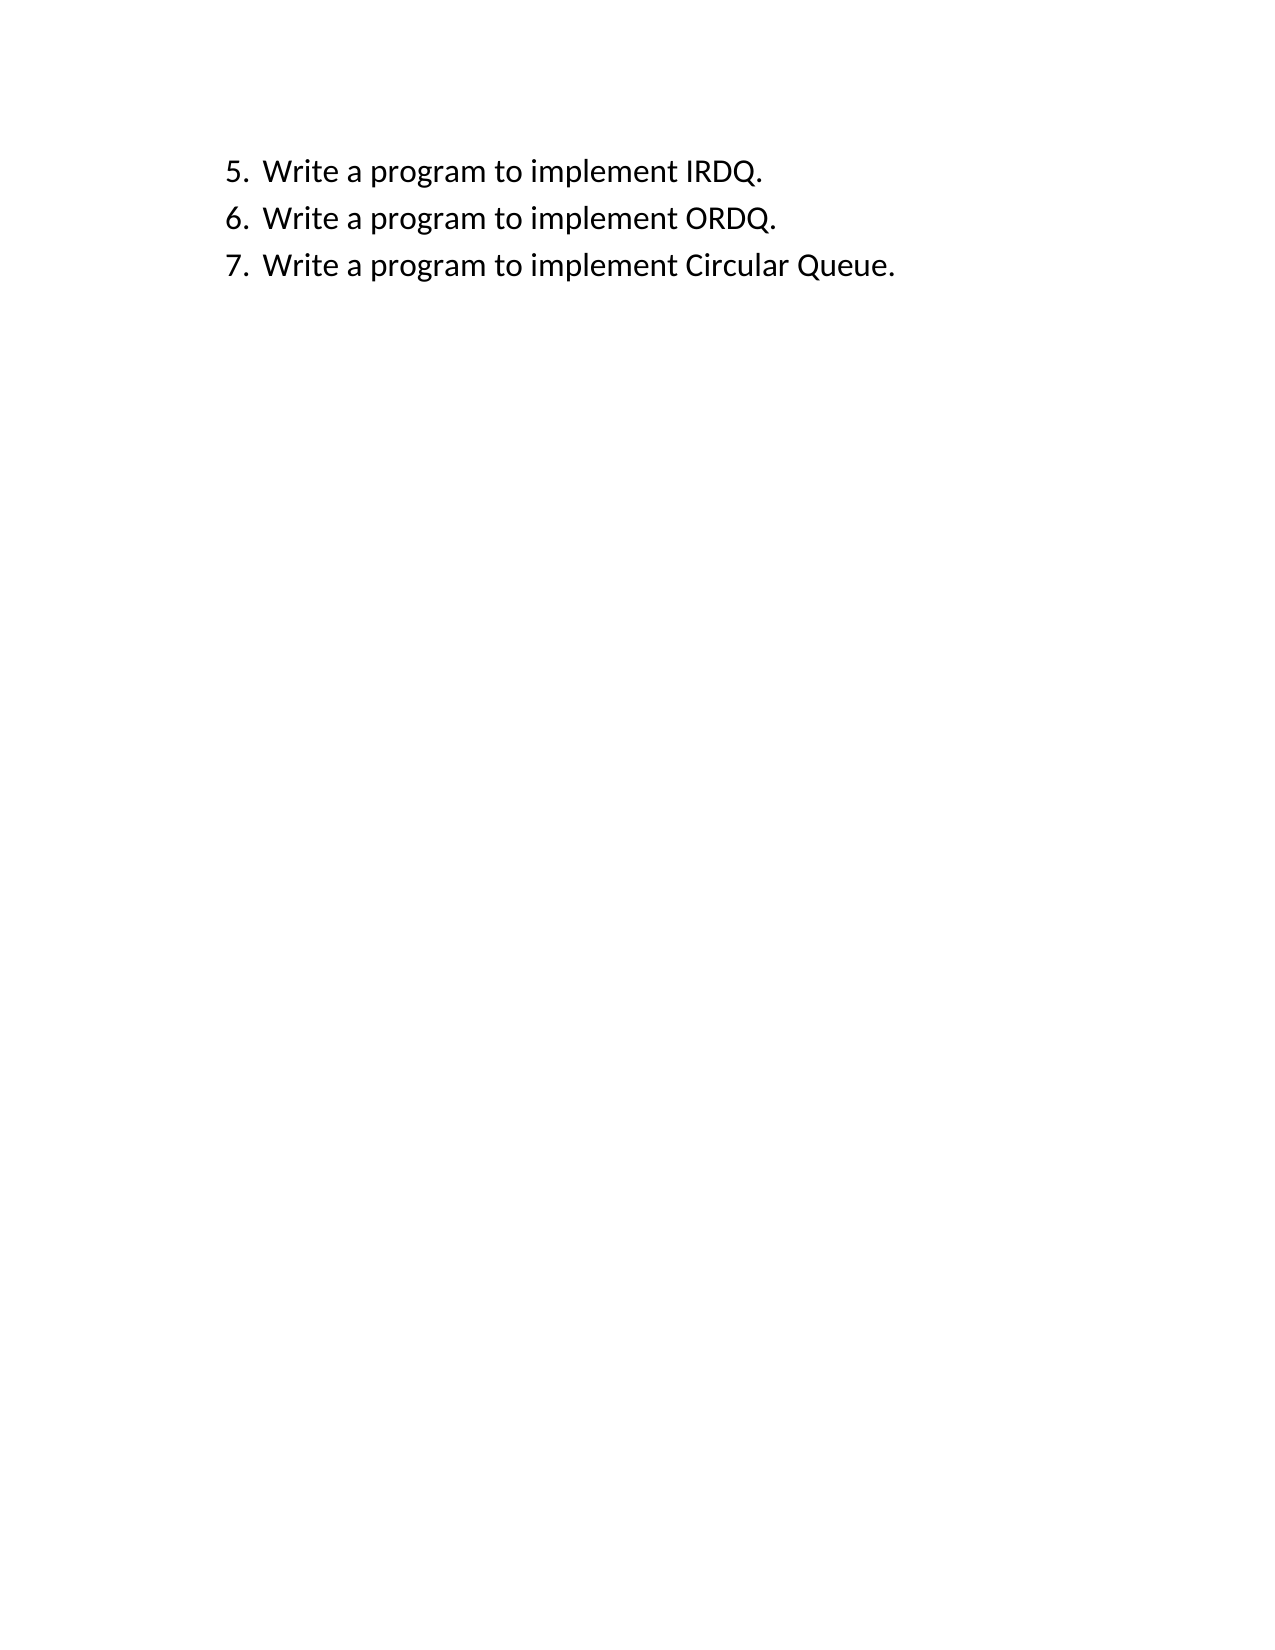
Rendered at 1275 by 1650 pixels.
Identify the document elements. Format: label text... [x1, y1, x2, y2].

list Write a program to implement ORDQ. [225, 197, 1125, 237]
list Write a program to implement Circular Queue. [225, 243, 1125, 284]
list Write a program to implement IRDQ. [225, 150, 1125, 191]
